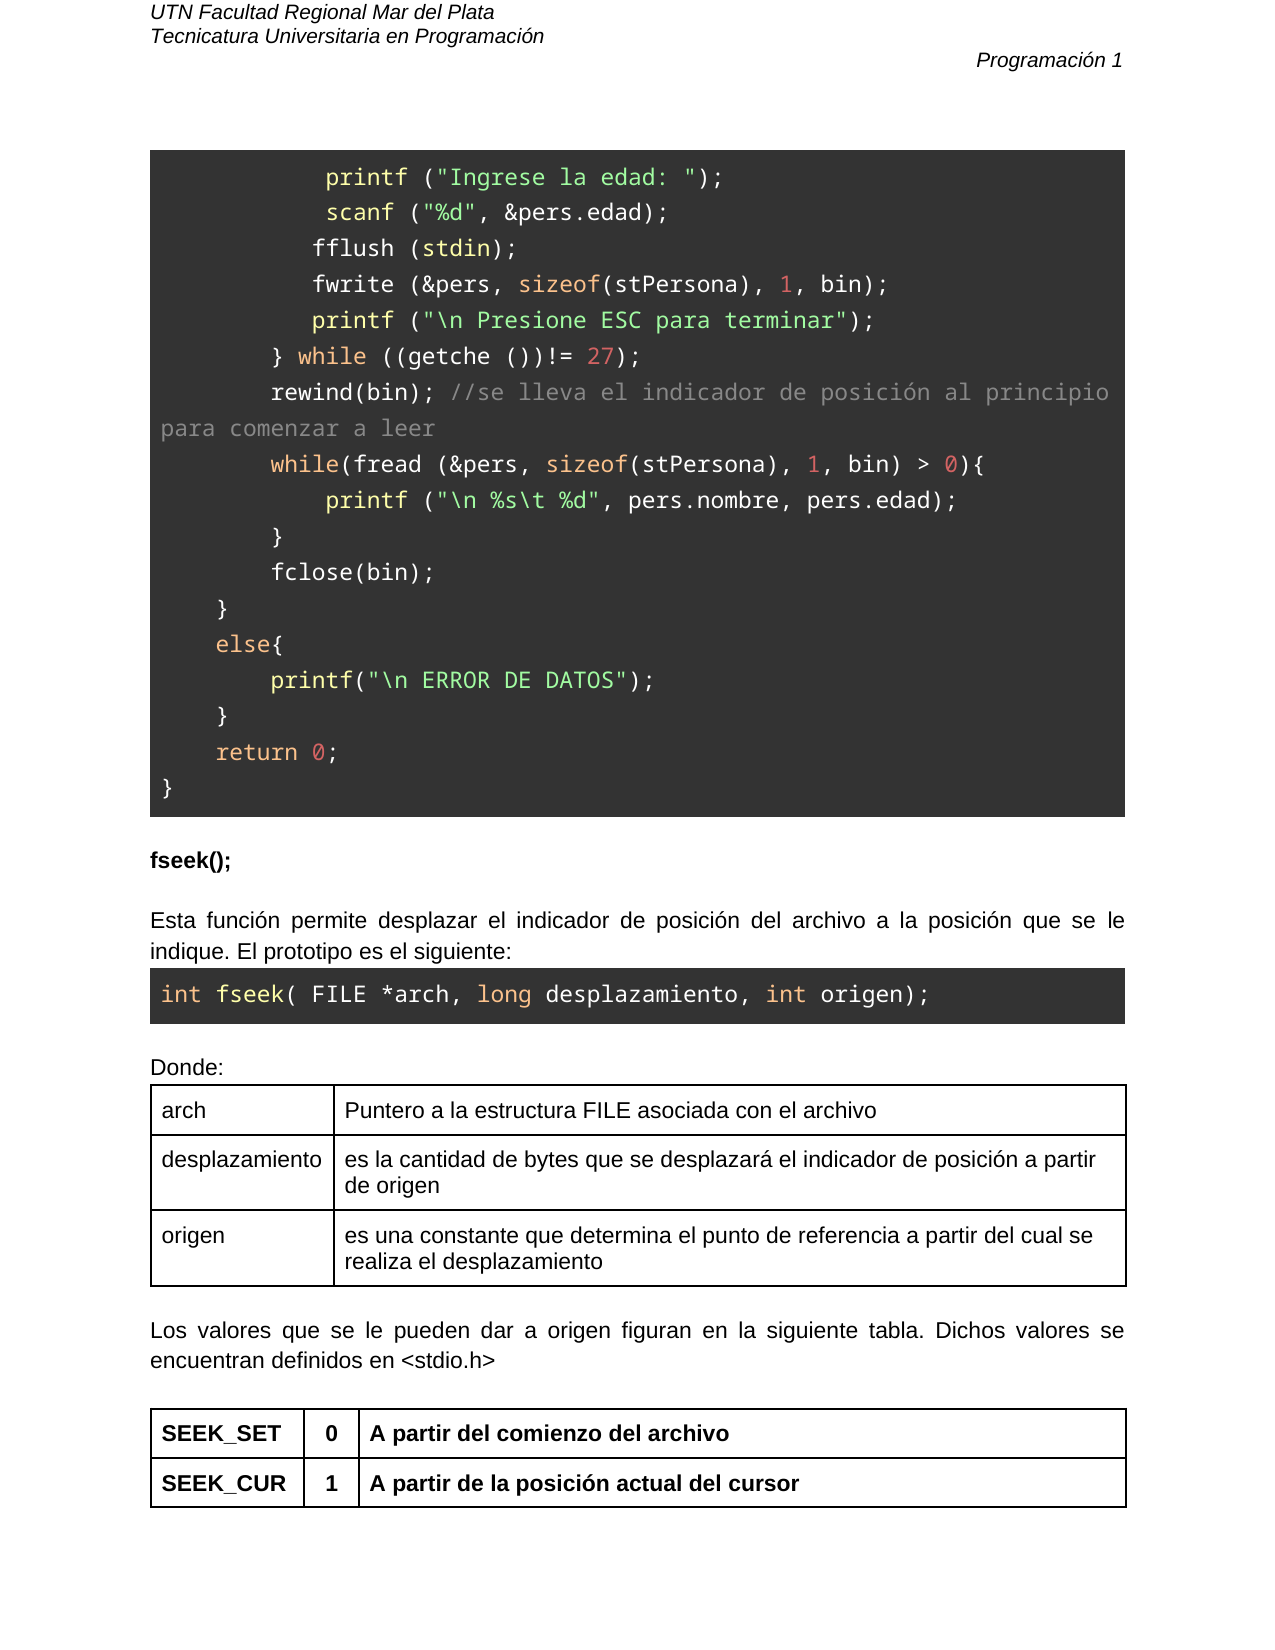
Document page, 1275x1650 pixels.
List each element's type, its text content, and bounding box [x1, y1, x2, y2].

table_cell desplazamiento [152, 1136, 333, 1209]
text Donde: [150, 1054, 1125, 1080]
table_header 0 [305, 1410, 358, 1457]
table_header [150, 150, 1125, 817]
table_cell 1 [305, 1459, 358, 1506]
table_header arch [152, 1086, 333, 1133]
table_cell SEEK_CUR [152, 1459, 303, 1506]
table_header Puntero a la estructura FILE asociada con el archivo [335, 1086, 1125, 1133]
table_cell es una constante que determina el punto de referencia a partir del cual se realiza el desplazamiento [335, 1211, 1125, 1285]
table_cell es la cantidad de bytes que se desplazará el indicador de posición a partir de origen [335, 1136, 1125, 1209]
table_cell A partir de la posición actual del cursor [360, 1459, 1125, 1506]
text fseek(); [150, 847, 1125, 873]
table_cell origen [152, 1211, 333, 1285]
table_header SEEK_SET [152, 1410, 303, 1457]
table_header int fseek( FILE *arch, long desplazamiento, int origen); [150, 968, 1125, 1024]
text Los valores que se le pueden dar a origen figuran en la siguiente tabla. Dichos valores se encuentran definidos en <stdio.h> [150, 1317, 1125, 1374]
text Esta función permite desplazar el indicador de posición del archivo a la posición que se le indique. El prototipo es el siguiente: [150, 907, 1125, 964]
table_header A partir del comienzo del archivo [360, 1410, 1125, 1457]
